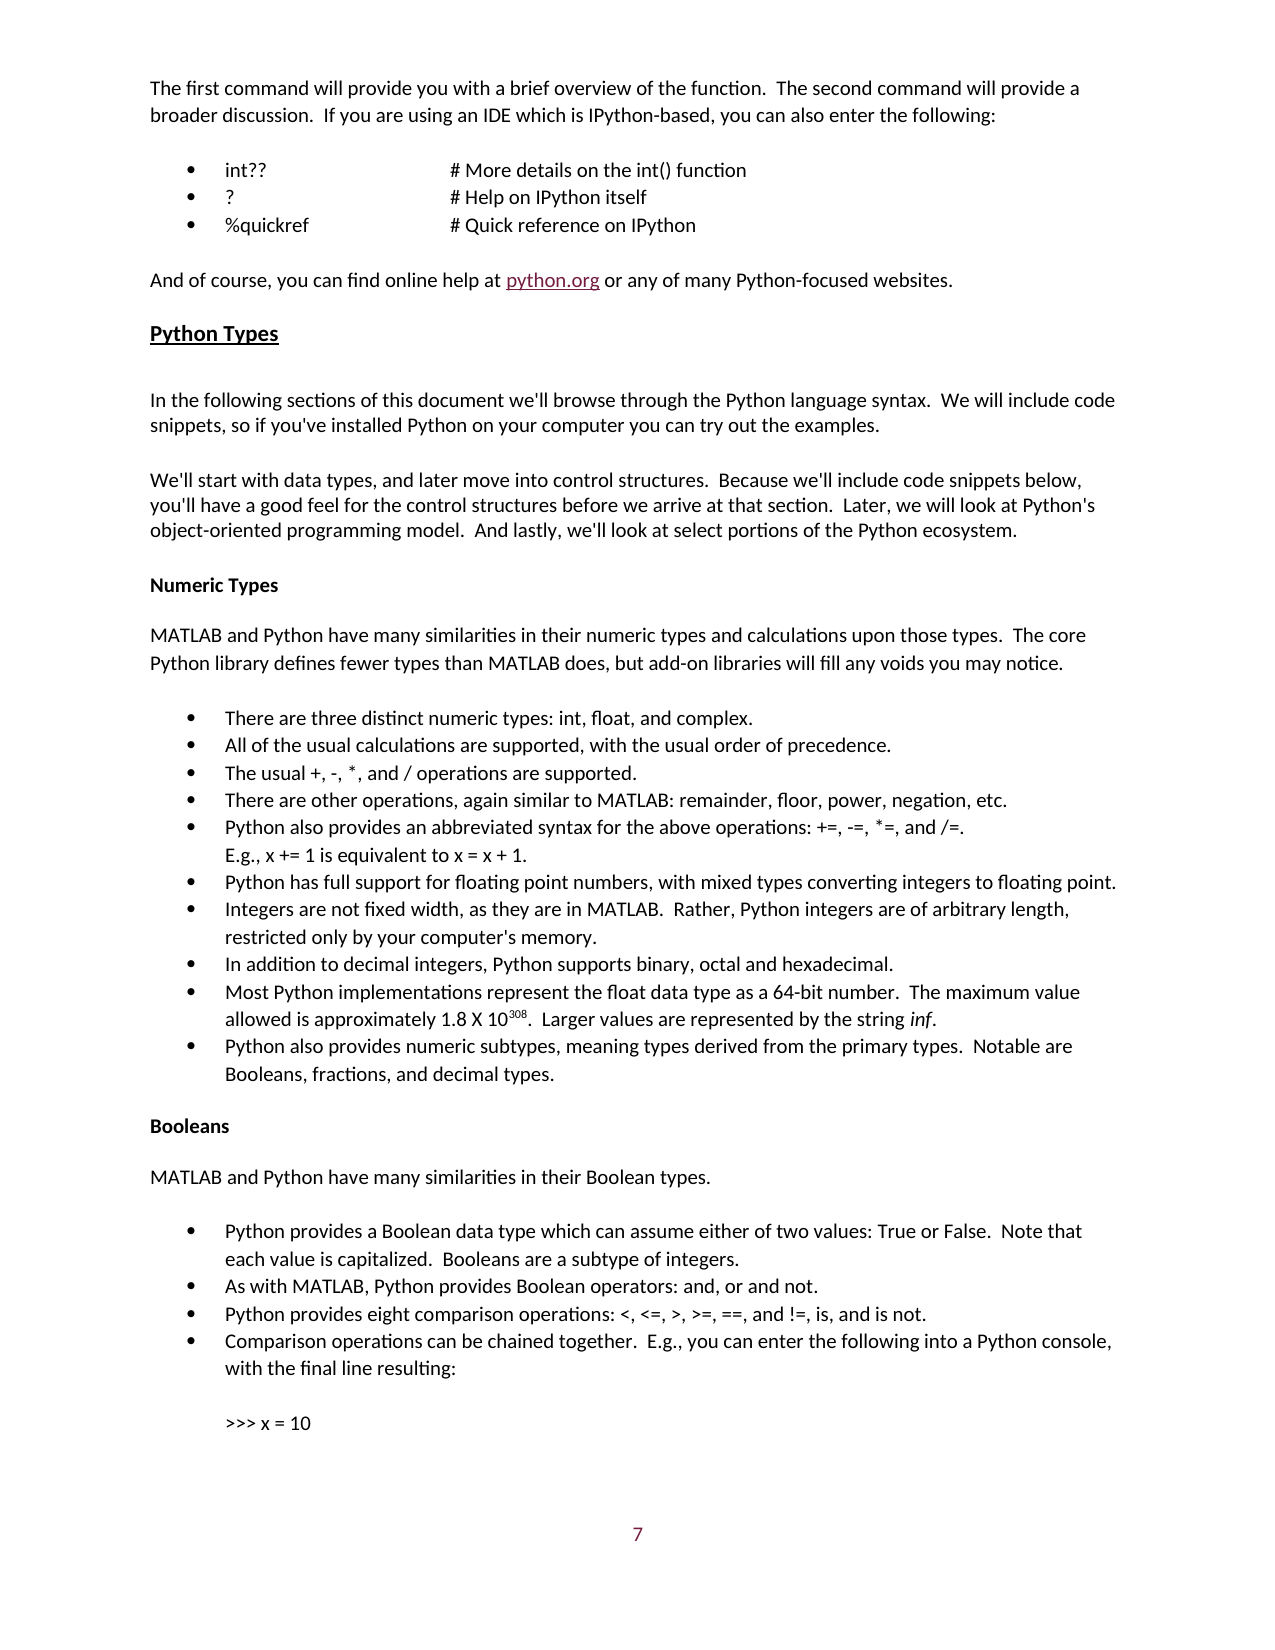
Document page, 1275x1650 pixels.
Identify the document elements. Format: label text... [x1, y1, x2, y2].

subtitle Python Types [150, 319, 1125, 347]
list Python has full support for floating point numbers, with mixed types converting integers to floating point. [187, 869, 1125, 895]
list Python also provides an abbreviated syntax for the above operations: +=, -=, *=, and /=. E.g., x += 1 is equivalent to x = x + 1. [187, 814, 1125, 867]
text And of course, you can find online help at python.org or any of many Python-focused websites. [150, 267, 1125, 292]
list int?? # More details on the int() function [187, 157, 1125, 183]
subtitle Numeric Types [150, 572, 1125, 598]
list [187, 1328, 1125, 1436]
text MATLAB and Python have many similarities in their Boolean types. [150, 1164, 1125, 1189]
list There are other operations, again similar to MATLAB: remainder, floor, power, negation, etc. [187, 787, 1125, 812]
list %quickref # Quick reference on IPython [187, 212, 1125, 237]
subtitle Booleans [150, 1113, 1125, 1139]
list As with MATLAB, Python provides Boolean operators: and, or and not. [187, 1273, 1125, 1299]
text The first command will provide you with a brief overview of the function. The second command will provide a broader discussion. If you are using an IDE which is IPython-based, you can also enter the following: [150, 75, 1125, 128]
list In addition to decimal integers, Python supports binary, octal and hexadecimal. [187, 951, 1125, 977]
list There are three distinct numeric types: int, float, and complex. [187, 705, 1125, 730]
list Python provides eight comparison operations: <, <=, >, >=, ==, and !=, is, and is not. [187, 1301, 1125, 1326]
text MATLAB and Python have many similarities in their numeric types and calculations upon those types. The core Python library defines fewer types than MATLAB does, but add-on libraries will fill any voids you may notice. [150, 623, 1125, 676]
text We'll start with data types, and later move into control structures. Because we'll include code snippets below, you'll have a good feel for the control structures before we arrive at that section. Later, we will look at Python's object-oriented programming model. And lastly, we'll look at select portions of the Python ecosystem. [150, 467, 1125, 543]
list All of the usual calculations are supported, with the usual order of precedence. [187, 732, 1125, 758]
list The usual +, -, *, and / operations are supported. [187, 760, 1125, 785]
list Integers are not fixed width, as they are in MATLAB. Rather, Python integers are of arbitrary length, restricted only by your computer's memory. [187, 897, 1125, 949]
list ? # Help on IPython itself [187, 184, 1125, 210]
text In the following sections of this document we'll browse through the Python language syntax. We will include code snippets, so if you've installed Python on your computer you can try out the examples. [150, 387, 1125, 438]
list Python also provides numeric subtypes, meaning types derived from the primary types. Notable are Booleans, fractions, and decimal types. [187, 1034, 1125, 1086]
list Most Python implementations represent the float data type as a 64-bit number. The maximum value allowed is approximately 1.8 X 10308. Larger values are represented by the string inf. [187, 979, 1125, 1032]
list Python provides a Boolean data type which can assume either of two values: True or False. Note that each value is capitalized. Booleans are a subtype of integers. [187, 1219, 1125, 1271]
